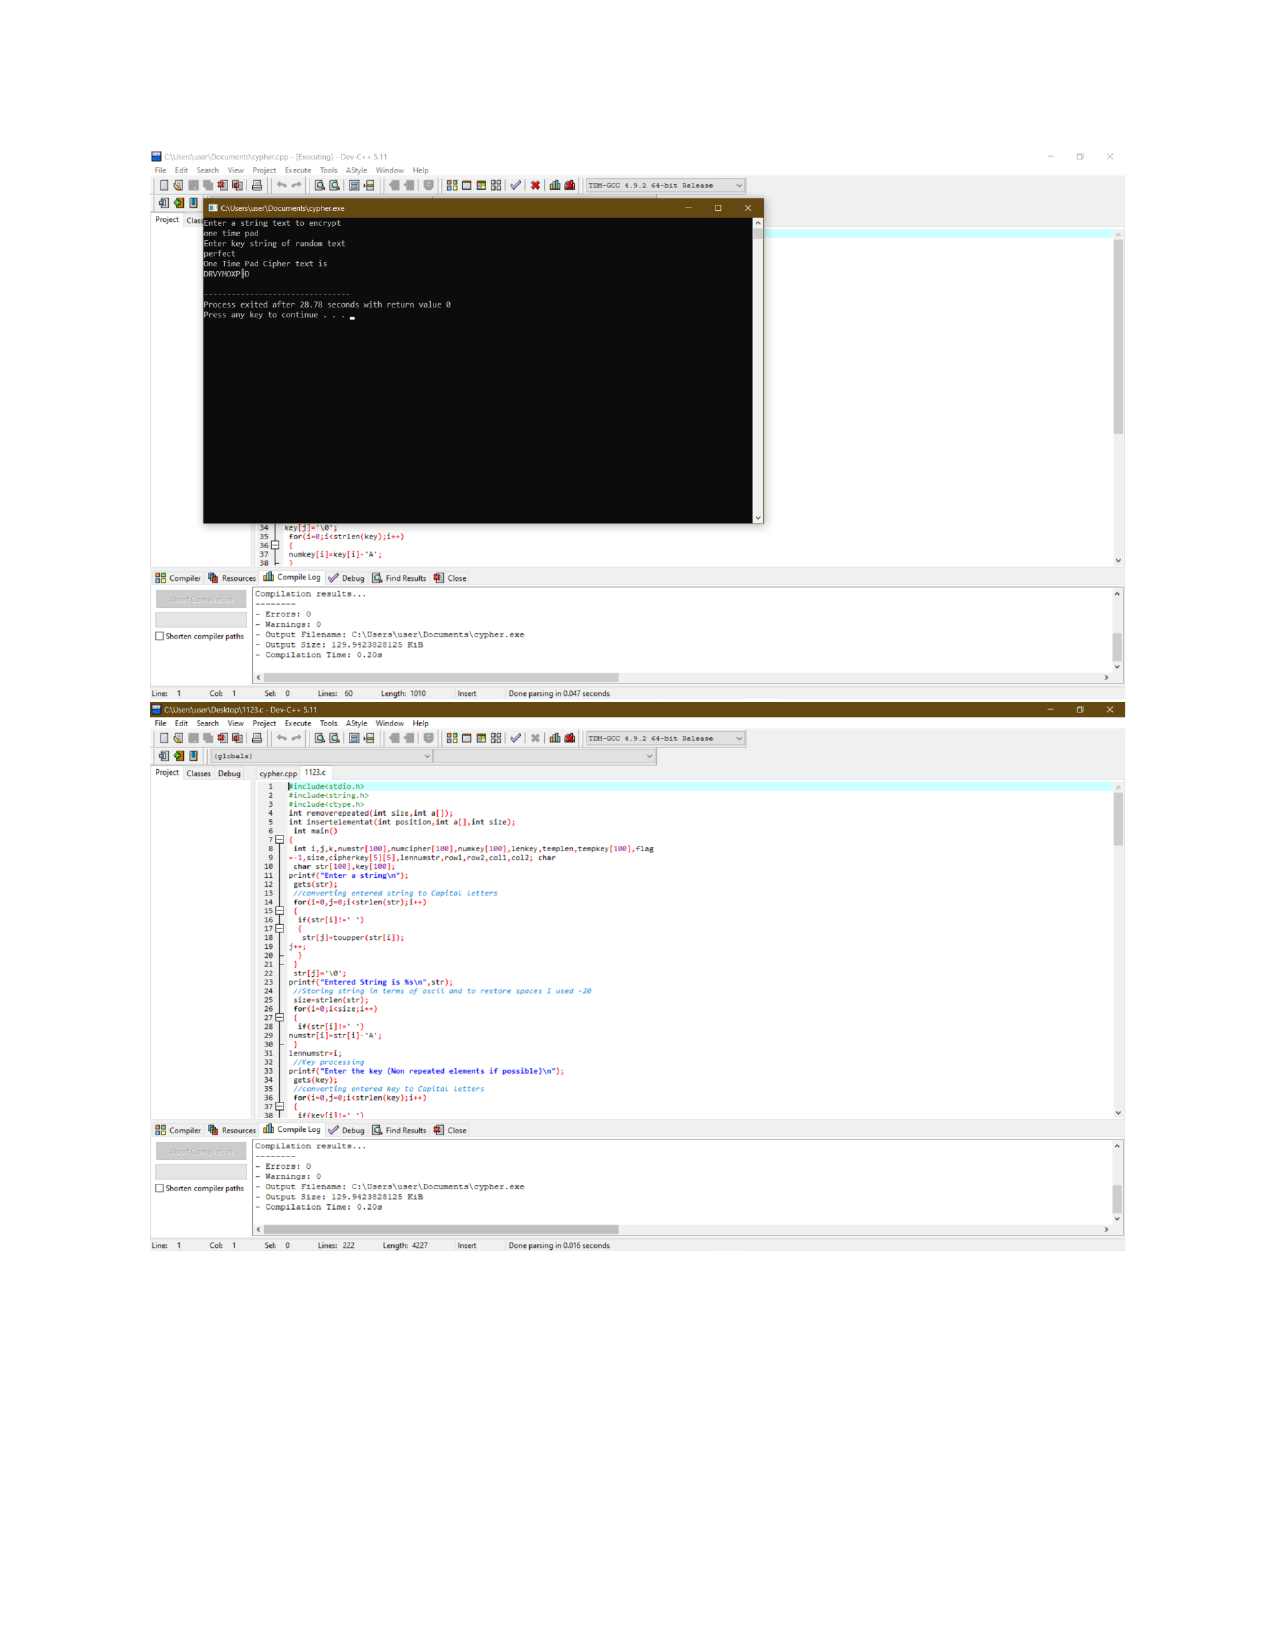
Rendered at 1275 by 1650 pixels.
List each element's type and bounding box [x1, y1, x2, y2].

picture [150, 150, 1125, 699]
picture [150, 702, 1125, 1251]
